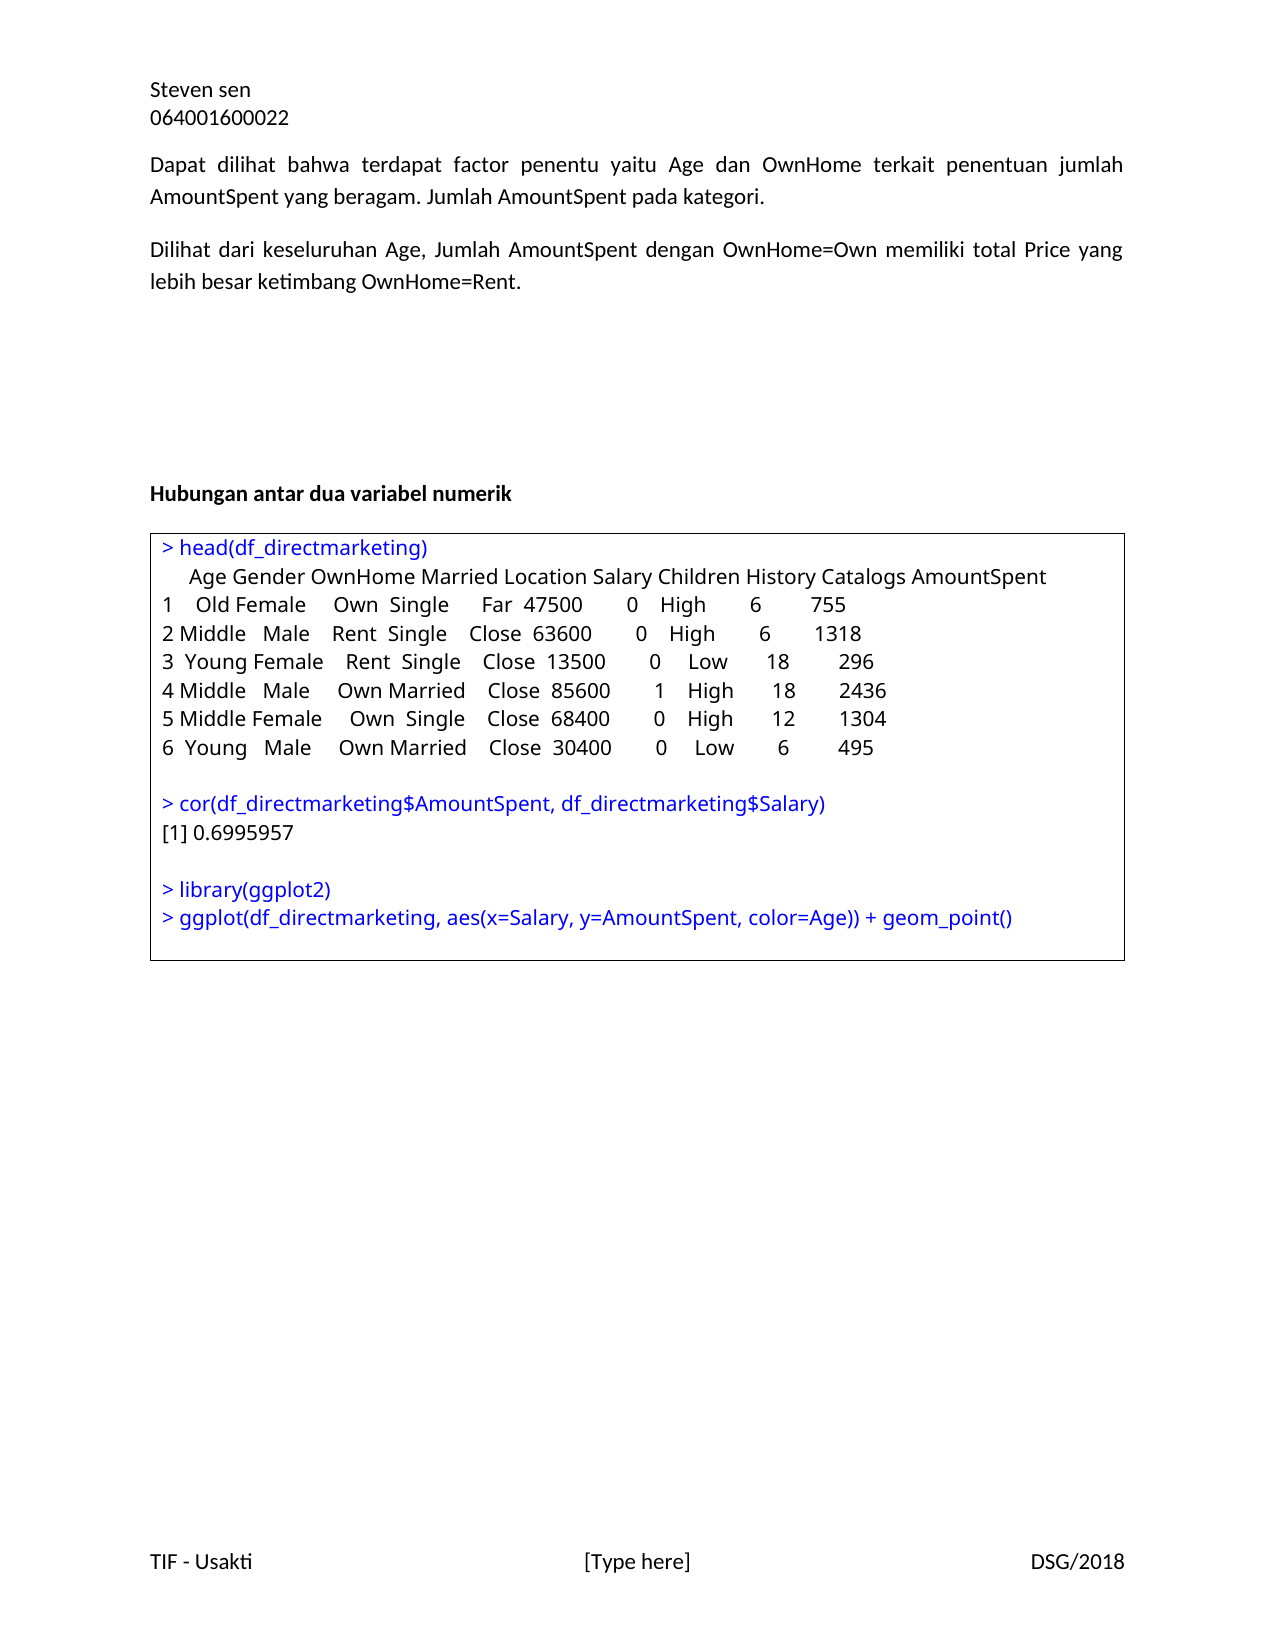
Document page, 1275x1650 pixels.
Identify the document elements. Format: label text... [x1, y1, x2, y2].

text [150, 150, 1125, 210]
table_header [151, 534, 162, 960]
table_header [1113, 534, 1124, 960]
text Hubungan antar dua variabel numerik [150, 479, 1125, 507]
text Dilihat dari keseluruhan Age, Jumlah AmountSpent dengan OwnHome=Own memiliki total Price yang lebih besar ketimbang OwnHome=Rent. [150, 235, 1125, 295]
